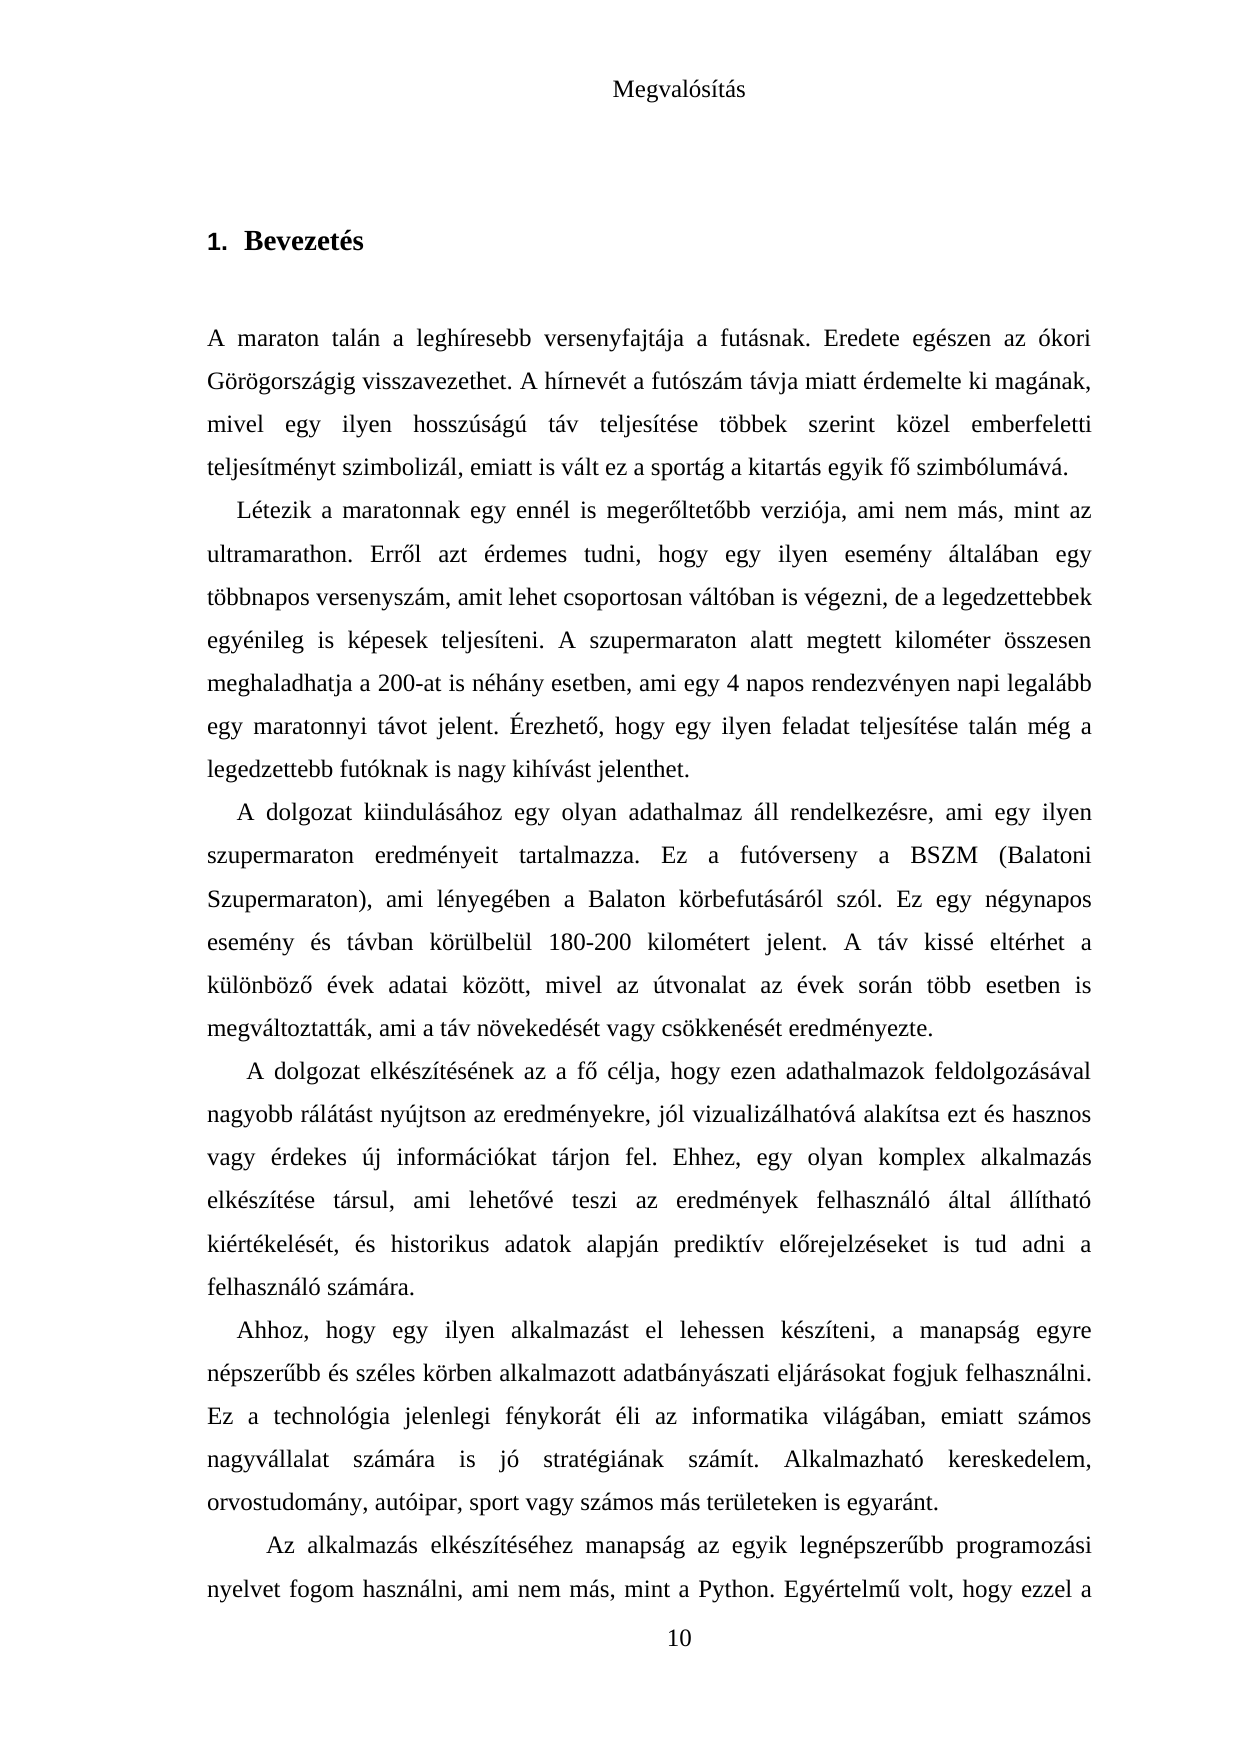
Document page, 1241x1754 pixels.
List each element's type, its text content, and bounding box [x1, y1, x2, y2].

text A dolgozat kiindulásához egy olyan adathalmaz áll rendelkezésre, ami egy ilyen szupermaraton eredményeit tartalmazza. Ez a futóverseny a BSZM (Balatoni Szupermaraton), ami lényegében a Balaton körbefutásáról szól. Ez egy négynapos esemény és távban körülbelül 180-200 kilométert jelent. A táv kissé eltérhet a különböző évek adatai között, mivel az útvonalat az évek során több esetben is megváltoztatták, ami a táv növekedését vagy csökkenését eredményezte. [207, 797, 1092, 1042]
text A maraton talán a leghíresebb versenyfajtája a futásnak. Eredete egészen az ókori Görögországig visszavezethet. A hírnevét a futószám távja miatt érdemelte ki magának, mivel egy ilyen hosszúságú táv teljesítése többek szerint közel emberfeletti teljesítményt szimbolizál, emiatt is vált ez a sportág a kitartás egyik fő szimbólumává. [207, 323, 1092, 481]
text A dolgozat elkészítésének az a fő célja, hogy ezen adathalmazok feldolgozásával nagyobb rálátást nyújtson az eredményekre, jól vizualizálhatóvá alakítsa ezt és hasznos vagy érdekes új információkat tárjon fel. Ehhez, egy olyan komplex alkalmazás elkészítése társul, ami lehetővé teszi az eredmények felhasználó által állítható kiértékelését, és historikus adatok alapján prediktív előrejelzéseket is tud adni a felhasználó számára. [207, 1056, 1092, 1301]
text Létezik a maratonnak egy ennél is megerőltetőbb verziója, ami nem más, mint az ultramarathon. Erről azt érdemes tudni, hogy egy ilyen esemény általában egy többnapos versenyszám, amit lehet csoportosan váltóban is végezni, de a legedzettebbek egyénileg is képesek teljesíteni. A szupermaraton alatt megtett kilométer összesen meghaladhatja a 200-at is néhány esetben, ami egy 4 napos rendezvényen napi legalább egy maratonnyi távot jelent. Érezhető, hogy egy ilyen feladat teljesítése talán még a legedzettebb futóknak is nagy kihívást jelenthet. [207, 496, 1092, 783]
subtitle Bevezetés [207, 223, 1092, 256]
text Ahhoz, hogy egy ilyen alkalmazást el lehessen készíteni, a manapság egyre népszerűbb és széles körben alkalmazott adatbányászati eljárásokat fogjuk felhasználni. Ez a technológia jelenlegi fénykorát éli az informatika világában, emiatt számos nagyvállalat számára is jó stratégiának számít. Alkalmazható kereskedelem, orvostudomány, autóipar, sport vagy számos más területeken is egyaránt. [207, 1315, 1092, 1516]
